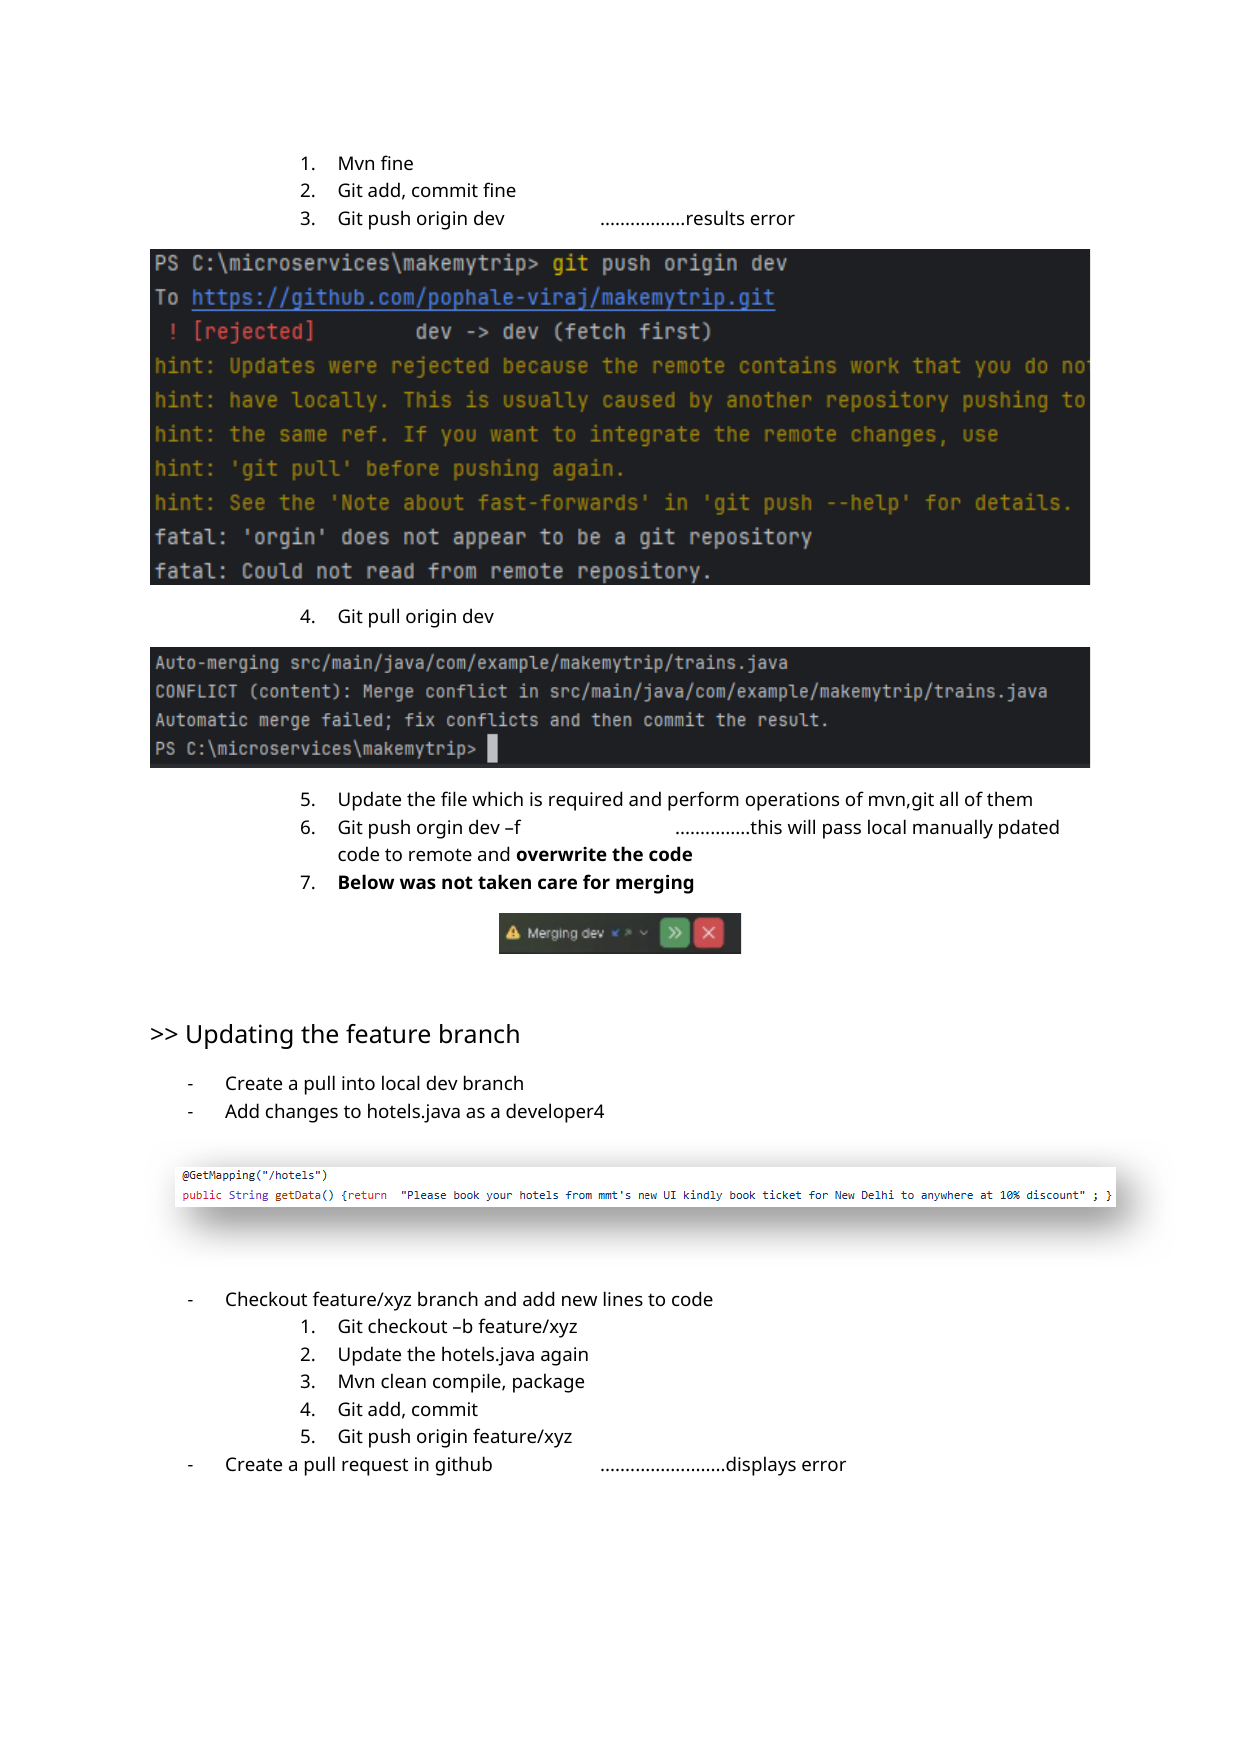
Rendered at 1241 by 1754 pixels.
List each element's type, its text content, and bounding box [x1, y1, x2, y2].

list Mvn fine [300, 150, 1090, 176]
picture [150, 647, 1091, 768]
list Git pull origin dev [300, 603, 1090, 629]
list Update the hotels.java again [300, 1341, 1090, 1367]
list Git add, commit fine [300, 177, 1090, 203]
list Create a pull request in github .........................displays error [187, 1451, 1090, 1477]
list Update the file which is required and perform operations of mvn,git all of them [300, 787, 1090, 812]
picture [150, 249, 1091, 585]
list Git push orgin dev –f ...............this will pass local manually pdated code to remote and overwrite the code [300, 814, 1090, 867]
list Git push origin dev .................results error [300, 205, 1090, 231]
list Git push origin feature/xyz [300, 1424, 1090, 1449]
picture [499, 913, 742, 954]
list Add changes to hotels.java as a developer4 [187, 1098, 1090, 1123]
list Below was not taken care for merging [300, 869, 1090, 895]
list Checkout feature/xyz branch and add new lines to code [187, 1286, 1090, 1312]
picture [175, 1167, 1116, 1207]
list Create a pull into local dev branch [187, 1071, 1090, 1096]
list Mvn clean compile, package [300, 1369, 1090, 1394]
text >> Updating the feature branch [150, 1017, 1090, 1051]
list Git checkout –b feature/xyz [300, 1314, 1090, 1339]
list Git add, commit [300, 1396, 1090, 1422]
